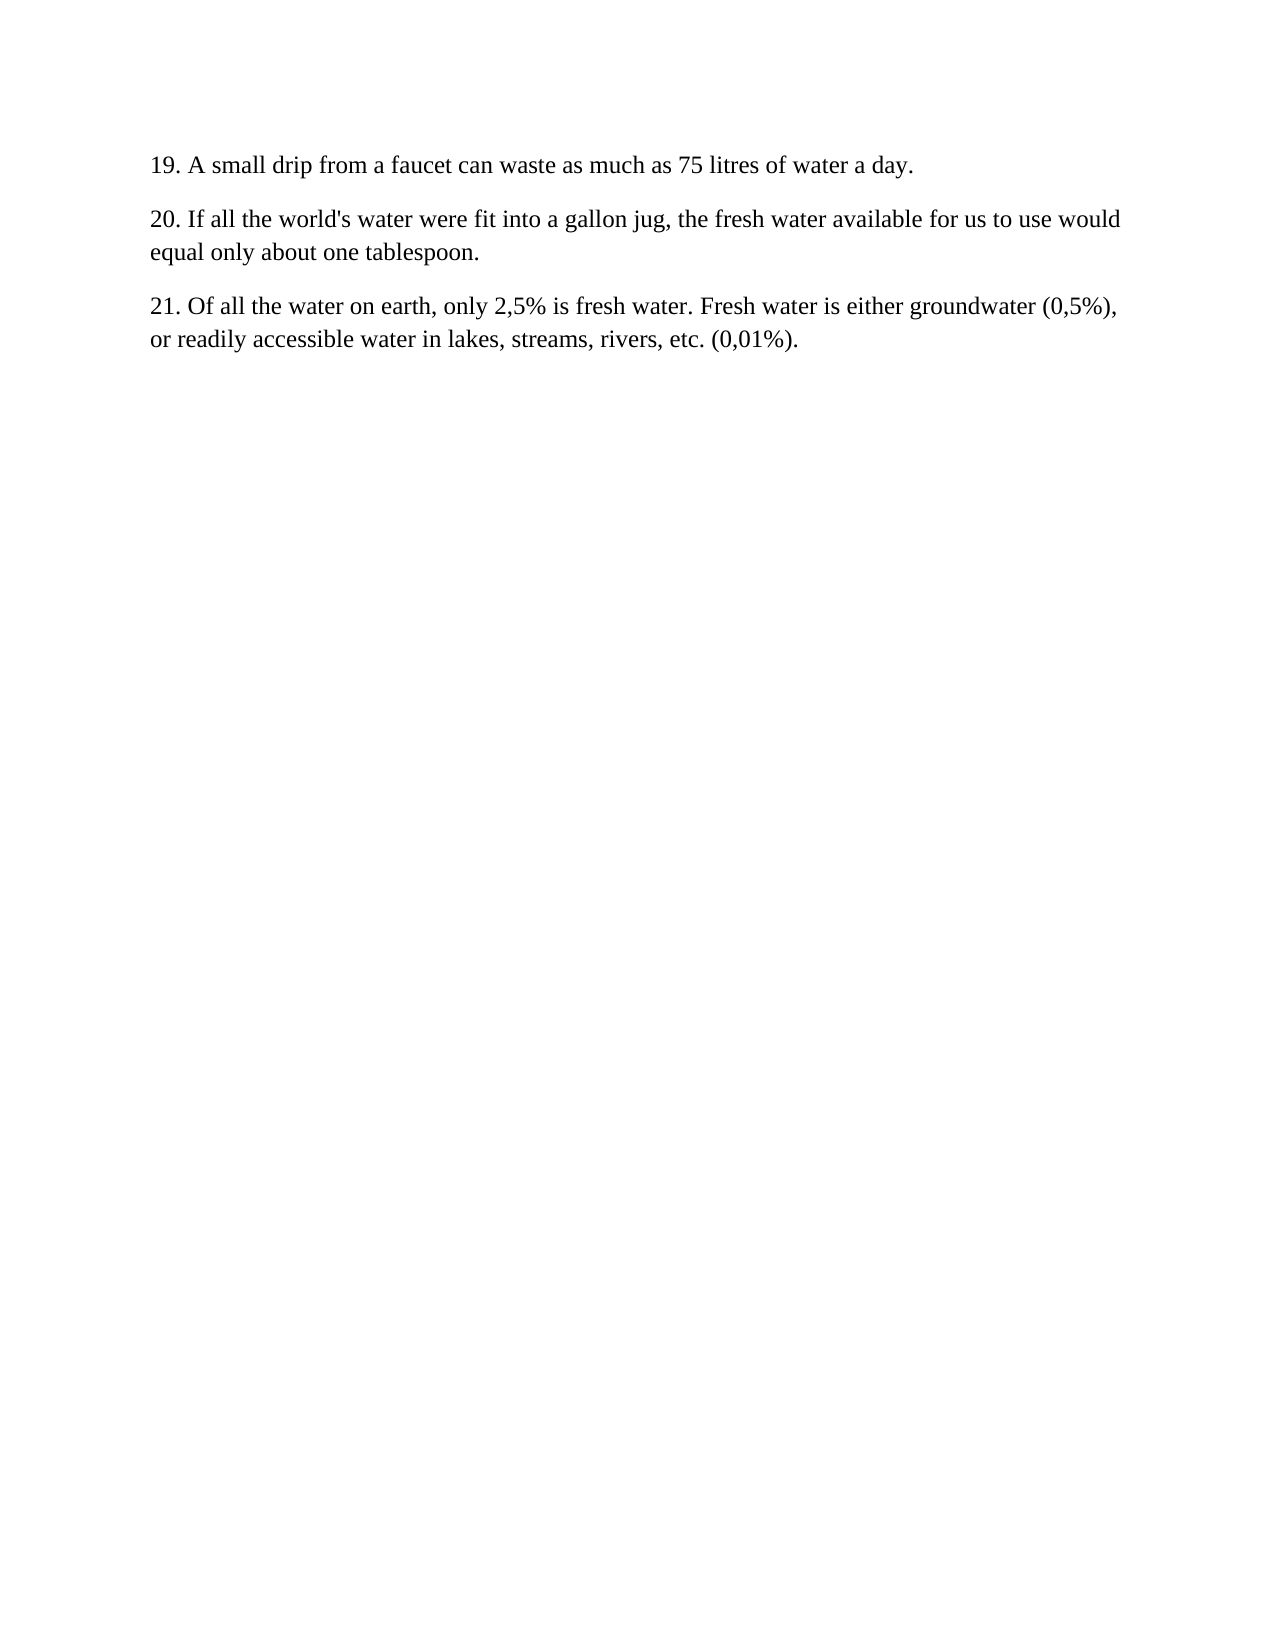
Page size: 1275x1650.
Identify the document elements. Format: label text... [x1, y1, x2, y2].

text 19. A small drip from a faucet can waste as much as 75 litres of water a day. [150, 150, 1125, 179]
text 21. Of all the water on earth, only 2,5% is fresh water. Fresh water is either groundwater (0,5%), or readily accessible water in lakes, streams, rivers, etc. (0,01%). [150, 291, 1125, 480]
text 20. If all the world's water were fit into a gallon jug, the fresh water available for us to use would equal only about one tablespoon. [150, 204, 1125, 266]
